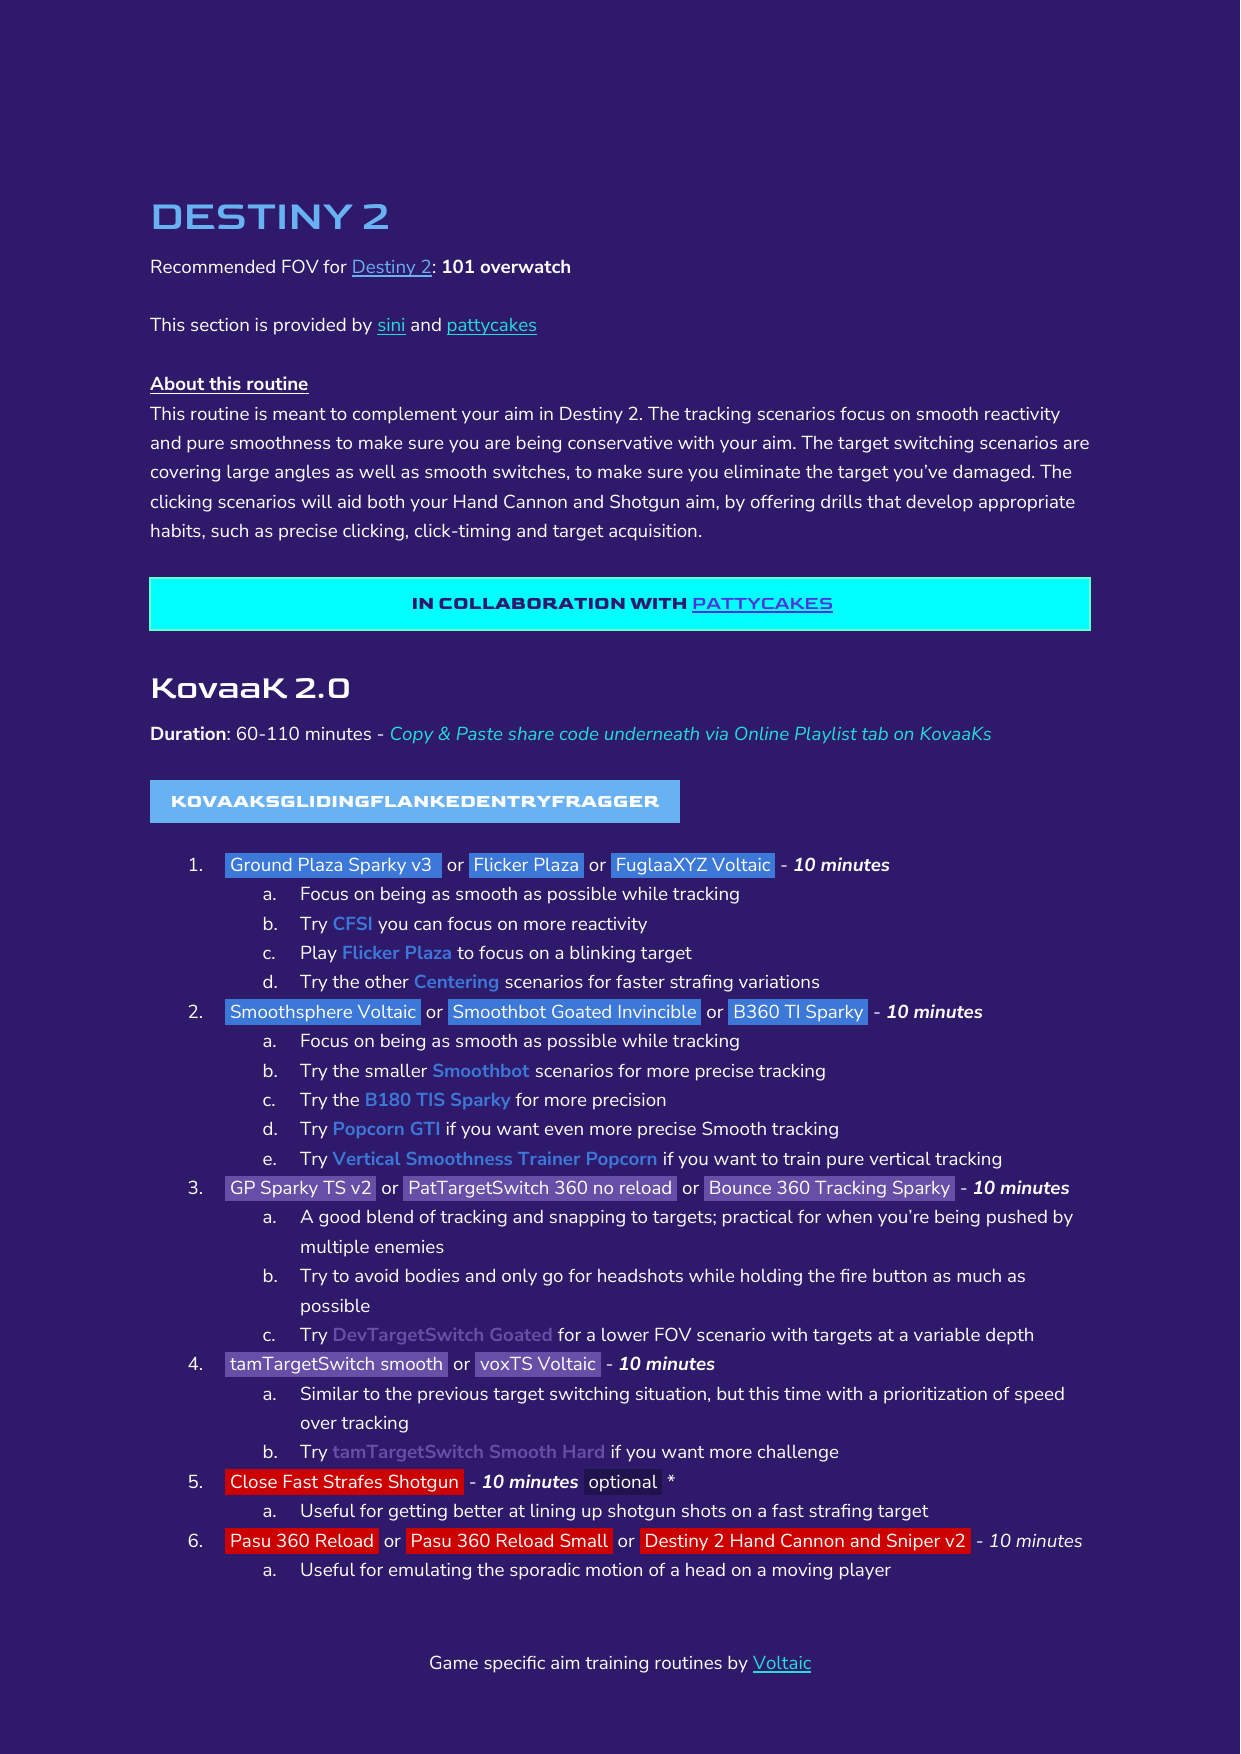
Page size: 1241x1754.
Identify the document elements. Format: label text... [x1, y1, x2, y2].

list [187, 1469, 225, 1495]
text This section is provided by sini and pattycakes [150, 313, 1090, 338]
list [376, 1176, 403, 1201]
list A good blend of tracking and snapping to targets; practical for when you’re being pushed by multiple enemies [262, 1205, 1090, 1260]
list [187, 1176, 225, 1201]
list Try Vertical Smoothness Trainer Popcorn if you want to train pure vertical tracking [262, 1146, 1090, 1172]
text This routine is meant to complement your aim in Destiny 2. The tracking scenarios focus on smooth reactivity and pure smoothness to make sure you are being conservative with your aim. The target switching scenarios are covering large angles as well as smooth switches, to make sure you eliminate the target you’ve damaged. The clicking scenarios will aid both your Hand Cannon and Shotgun aim, by offering drills that develop appropriate habits, such as precise clicking, click-timing and target acquisition. [150, 401, 1090, 544]
table_header KOVAAKSGLIDINGFLANKEDENTRYFRAGGER [150, 780, 680, 823]
list Ground Plaza Sparky v3 or Flicker Plaza or FuglaaXYZ Voltaic - 10 minutes [187, 852, 1090, 878]
list Try the other Centering scenarios for faster strafing variations [262, 970, 1090, 996]
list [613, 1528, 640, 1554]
list Similar to the previous target switching situation, but this time with a prioritization of speed over tracking [262, 1381, 1090, 1436]
list Focus on being as smooth as possible while tracking [262, 1029, 1090, 1054]
list Try the B180 TIS Sparky for more precision [262, 1087, 1090, 1113]
subtitle DESTINY 2 [150, 192, 1090, 242]
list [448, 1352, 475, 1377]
list Useful for getting better at lining up shotgun shots on a fast strafing target [262, 1499, 1090, 1524]
list Smoothsphere Voltaic or Smoothbot Goated Invincible or B360 TI Sparky - 10 minutes [868, 999, 1090, 1025]
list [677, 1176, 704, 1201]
text Recommended FOV for Destiny 2: 101 overwatch [150, 254, 1090, 280]
list Try the smaller Smoothbot scenarios for more precise tracking [262, 1058, 1090, 1084]
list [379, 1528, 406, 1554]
list Useful for emulating the sporadic motion of a head on a moving player [262, 1557, 1090, 1583]
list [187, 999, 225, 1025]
list Focus on being as smooth as possible while tracking [262, 882, 1090, 907]
table_header IN COLLABORATION WITH PATTYCAKES [151, 579, 1089, 629]
list Play Flicker Plaza to focus on a blinking target [262, 941, 1090, 966]
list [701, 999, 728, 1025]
list Try to avoid bodies and only go for headshots while holding the fire button as much as possible [262, 1264, 1090, 1319]
text Duration: 60-110 minutes - Copy & Paste share code underneath via Online Playlist tab on KovaaKs [150, 721, 1090, 747]
list Try tamTargetSwitch Smooth Hard if you want more challenge [262, 1440, 1090, 1466]
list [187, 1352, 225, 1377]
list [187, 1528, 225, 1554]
list Close Fast Strafes Shotgun - 10 minutes optional * [464, 1469, 584, 1495]
list Try Popcorn GTI if you want even more precise Smooth tracking [262, 1117, 1090, 1142]
list Try DevTargetSwitch Goated for a lower FOV scenario with targets at a variable depth [262, 1322, 1090, 1348]
text About this routine [150, 372, 1090, 397]
list Try CFSI you can focus on more reactivity [262, 911, 1090, 937]
subtitle KovaaK 2.0 [150, 668, 1090, 708]
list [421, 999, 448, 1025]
list tamTargetSwitch smooth or voxTS Voltaic - 10 minutes [601, 1352, 1090, 1377]
list Close Fast Strafes Shotgun - 10 minutes optional * [662, 1469, 1090, 1495]
